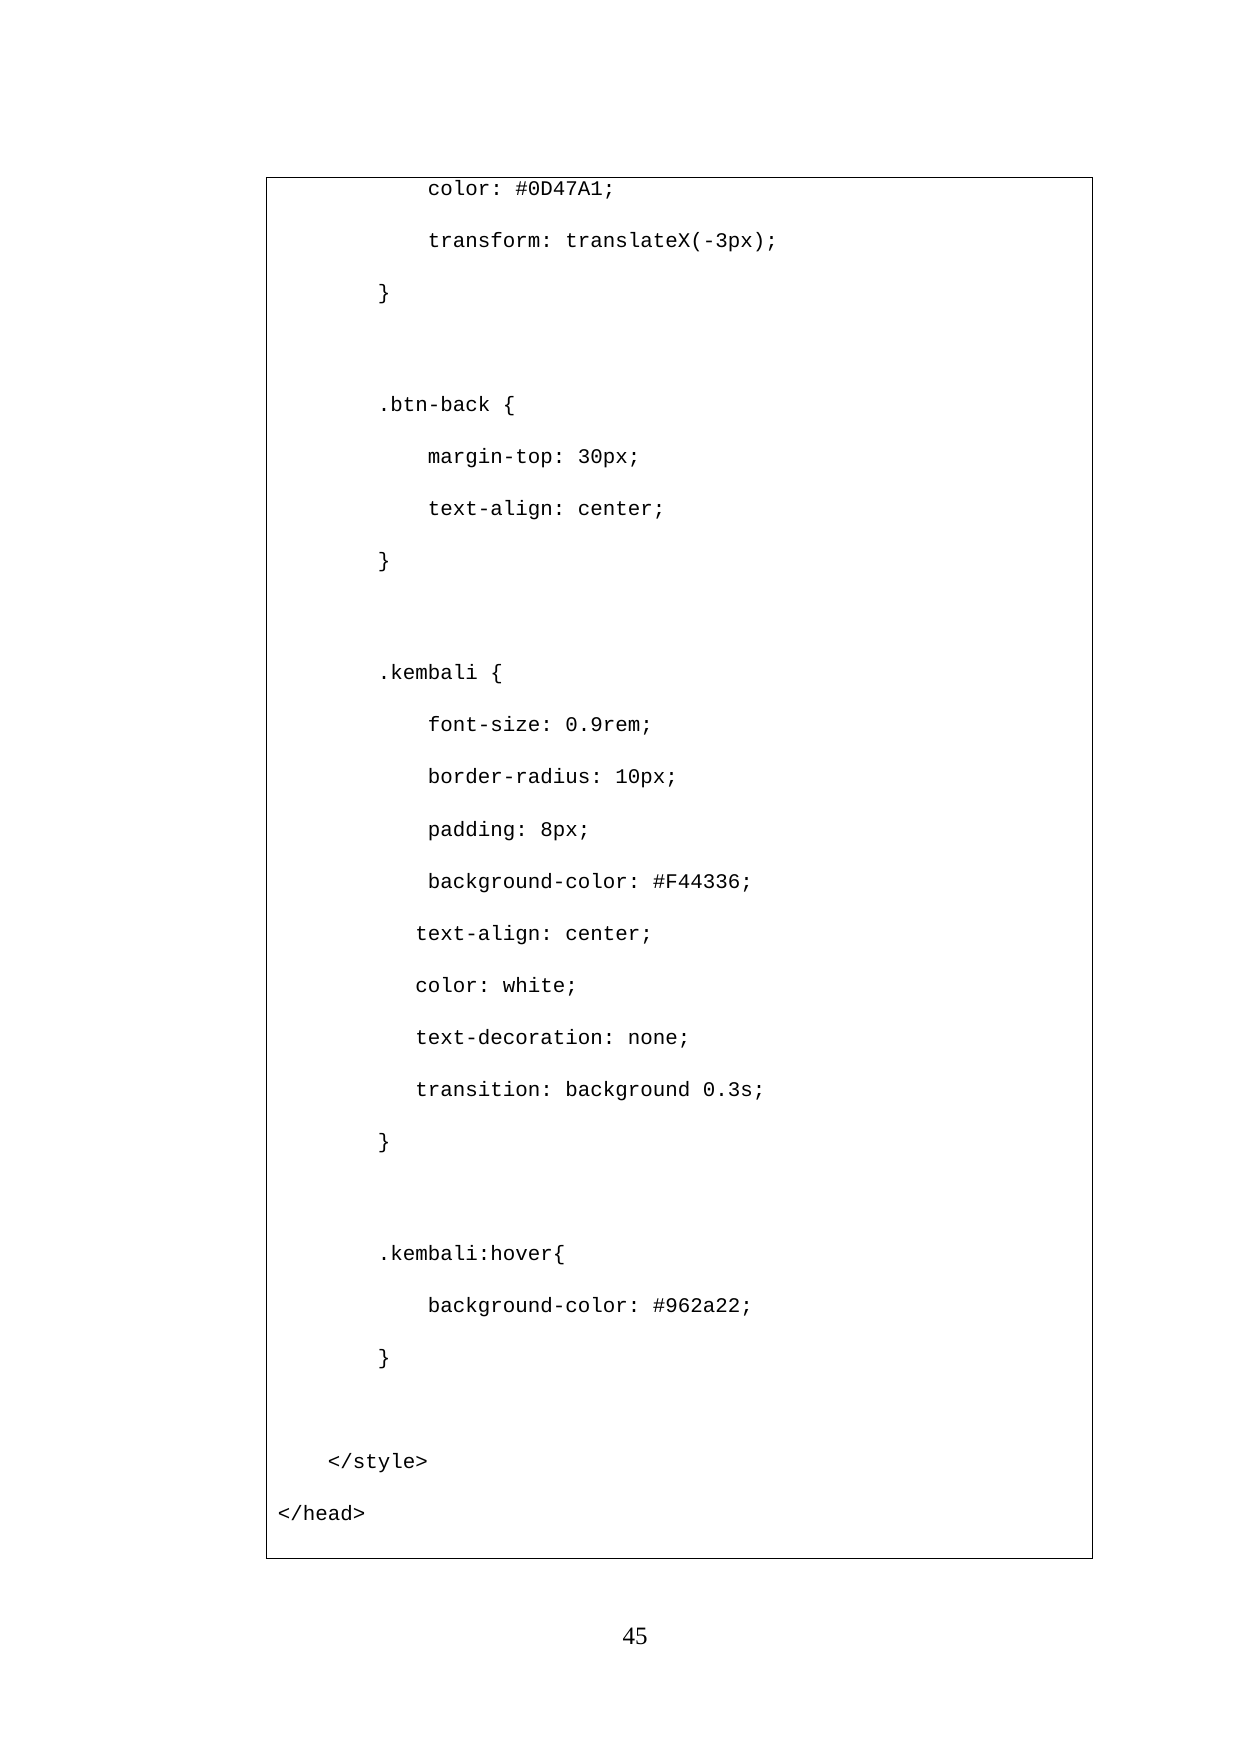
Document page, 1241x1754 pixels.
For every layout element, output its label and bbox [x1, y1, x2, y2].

table_header [267, 178, 1092, 1558]
